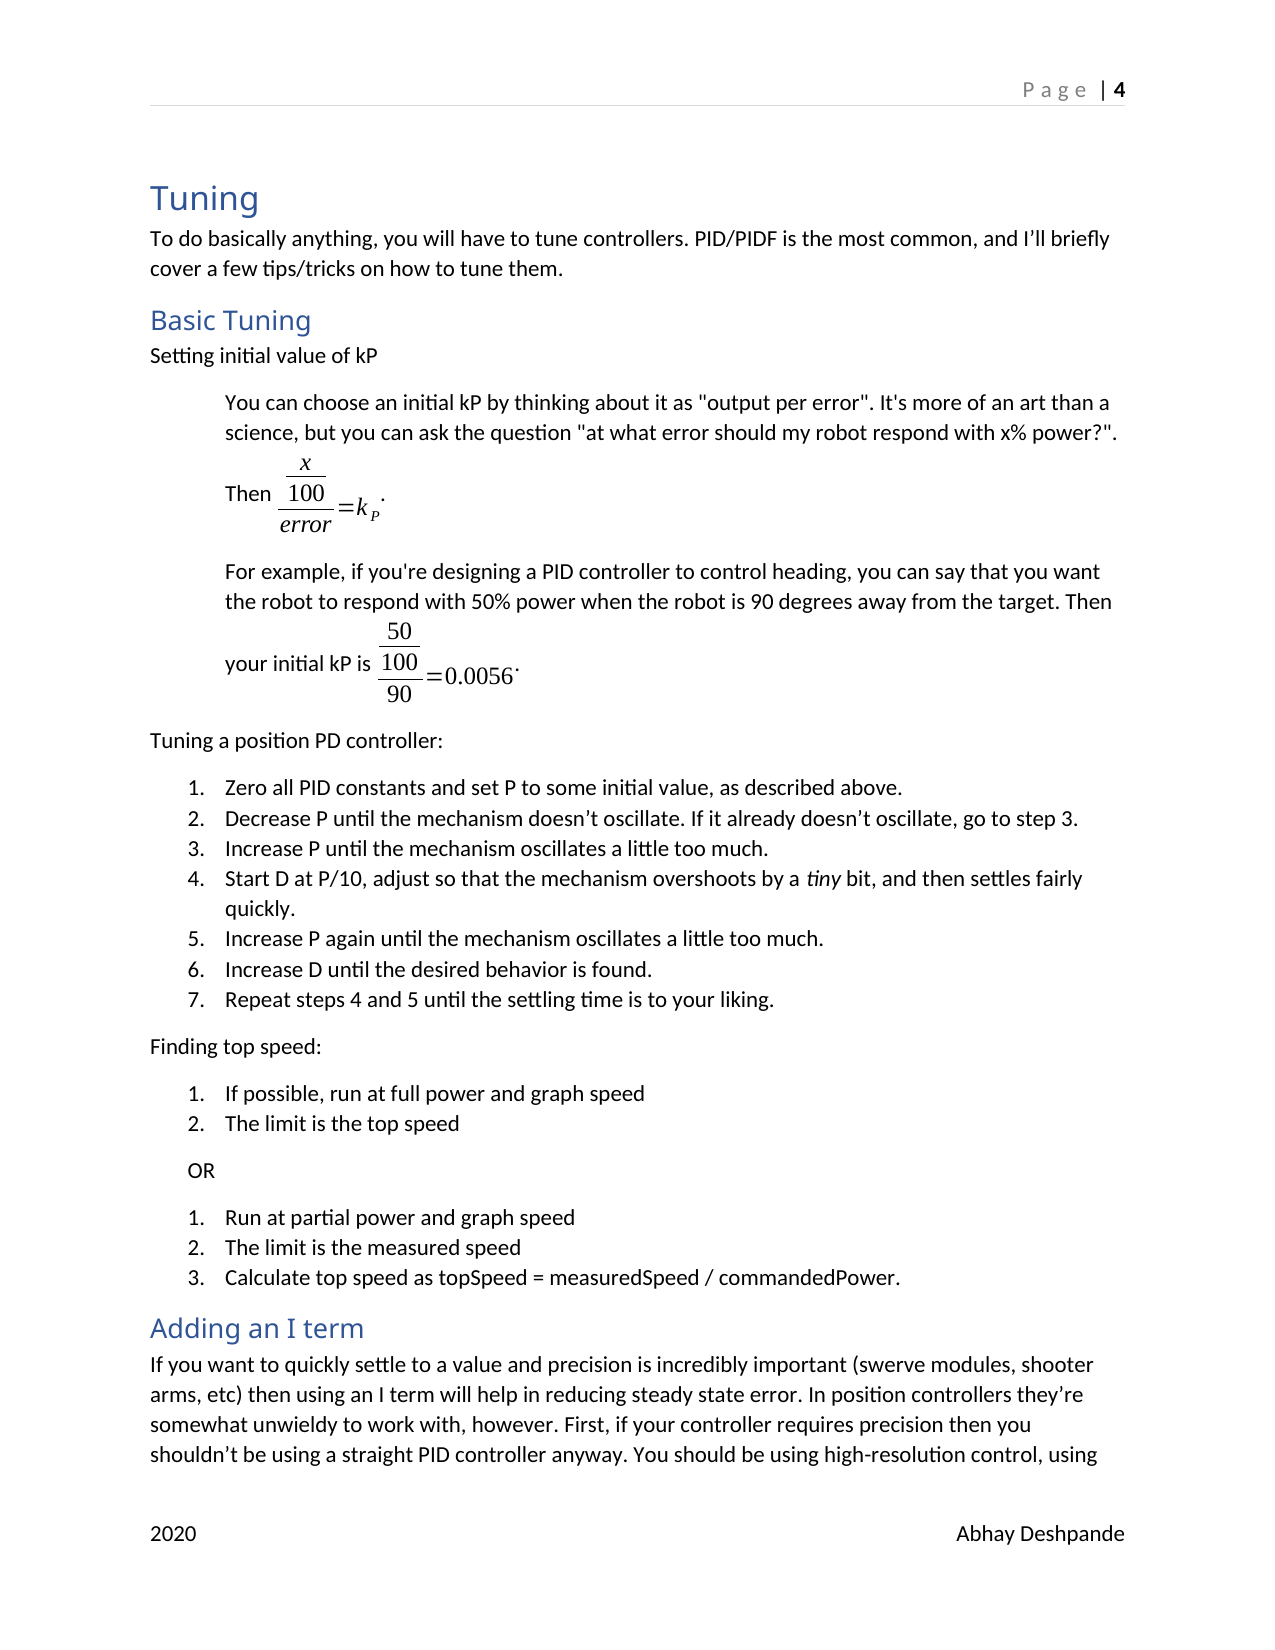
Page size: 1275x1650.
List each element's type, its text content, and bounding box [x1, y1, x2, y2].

text For example, if you're designing a PID controller to control heading, you can say that you want the robot to respond with 50% power when the robot is 90 degrees away from the target. Then your initial kP is . [225, 557, 1125, 708]
text To do basically anything, you will have to tune controllers. PID/PIDF is the most common, and I’ll briefly cover a few tips/tricks on how to tune them. [150, 224, 1125, 282]
subtitle Basic Tuning [150, 301, 1125, 338]
text Finding top speed: [150, 1032, 1125, 1060]
list Decrease P until the mechanism doesn’t oscillate. If it already doesn’t oscillate, go to step 3. [187, 804, 1125, 832]
list Start D at P/10, adjust so that the mechanism overshoots by a tiny bit, and then settles fairly quickly. [187, 864, 1125, 922]
subtitle Adding an I term [150, 1310, 1125, 1347]
subtitle Tuning [150, 175, 1125, 220]
list Run at partial power and graph speed [187, 1203, 1125, 1231]
list Repeat steps 4 and 5 until the settling time is to your liking. [187, 985, 1125, 1013]
text You can choose an initial kP by thinking about it as "output per error". It's more of an art than a science, but you can ask the question "at what error should my robot respond with x% power?". Then . [225, 388, 1125, 538]
text Tuning a position PD controller: [150, 727, 1125, 755]
list Calculate top speed as topSpeed = measuredSpeed / commandedPower. [187, 1263, 1125, 1291]
list If possible, run at full power and graph speed [187, 1079, 1125, 1107]
list Increase P again until the mechanism oscillates a little too much. [187, 924, 1125, 953]
list Increase P until the mechanism oscillates a little too much. [187, 834, 1125, 862]
text Setting initial value of kP [150, 341, 1125, 369]
list The limit is the top speed [187, 1109, 1125, 1137]
list Increase D until the desired behavior is found. [187, 955, 1125, 983]
text OR [187, 1156, 1125, 1184]
list Zero all PID constants and set P to some initial value, as described above. [187, 773, 1125, 802]
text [150, 1350, 1125, 1468]
list The limit is the measured speed [187, 1233, 1125, 1261]
